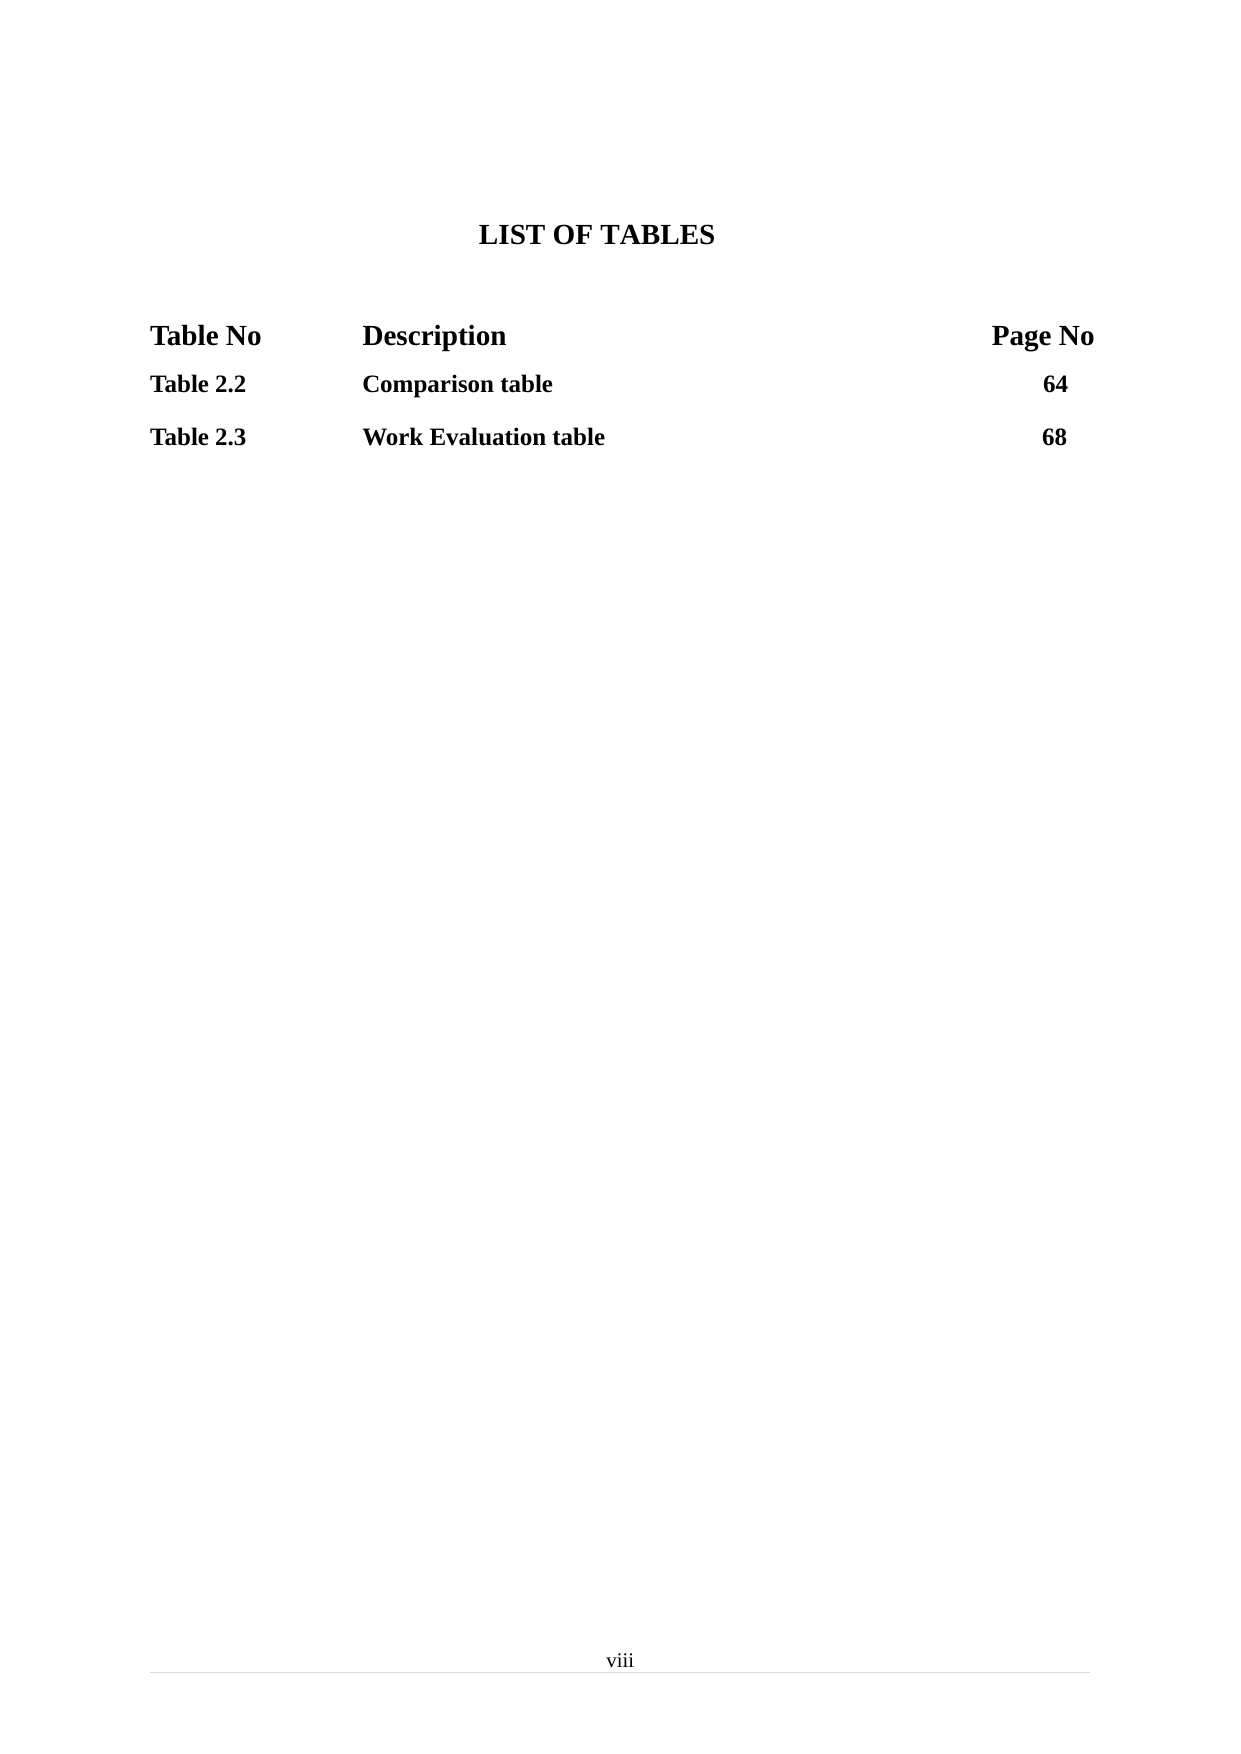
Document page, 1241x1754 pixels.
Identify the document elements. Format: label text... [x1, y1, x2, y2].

table_header Description [356, 318, 992, 363]
table_cell Table 2.2 [150, 363, 356, 417]
table_cell 64 [992, 363, 1154, 417]
text LIST OF TABLES [150, 217, 1044, 251]
table_cell Comparison table [356, 363, 992, 417]
table_cell 68 [992, 417, 1154, 470]
table_header Page No [992, 318, 1154, 363]
table_cell Table 2.3 [150, 417, 356, 470]
table_cell Work Evaluation table [356, 417, 992, 470]
table_header Table No [150, 318, 356, 363]
